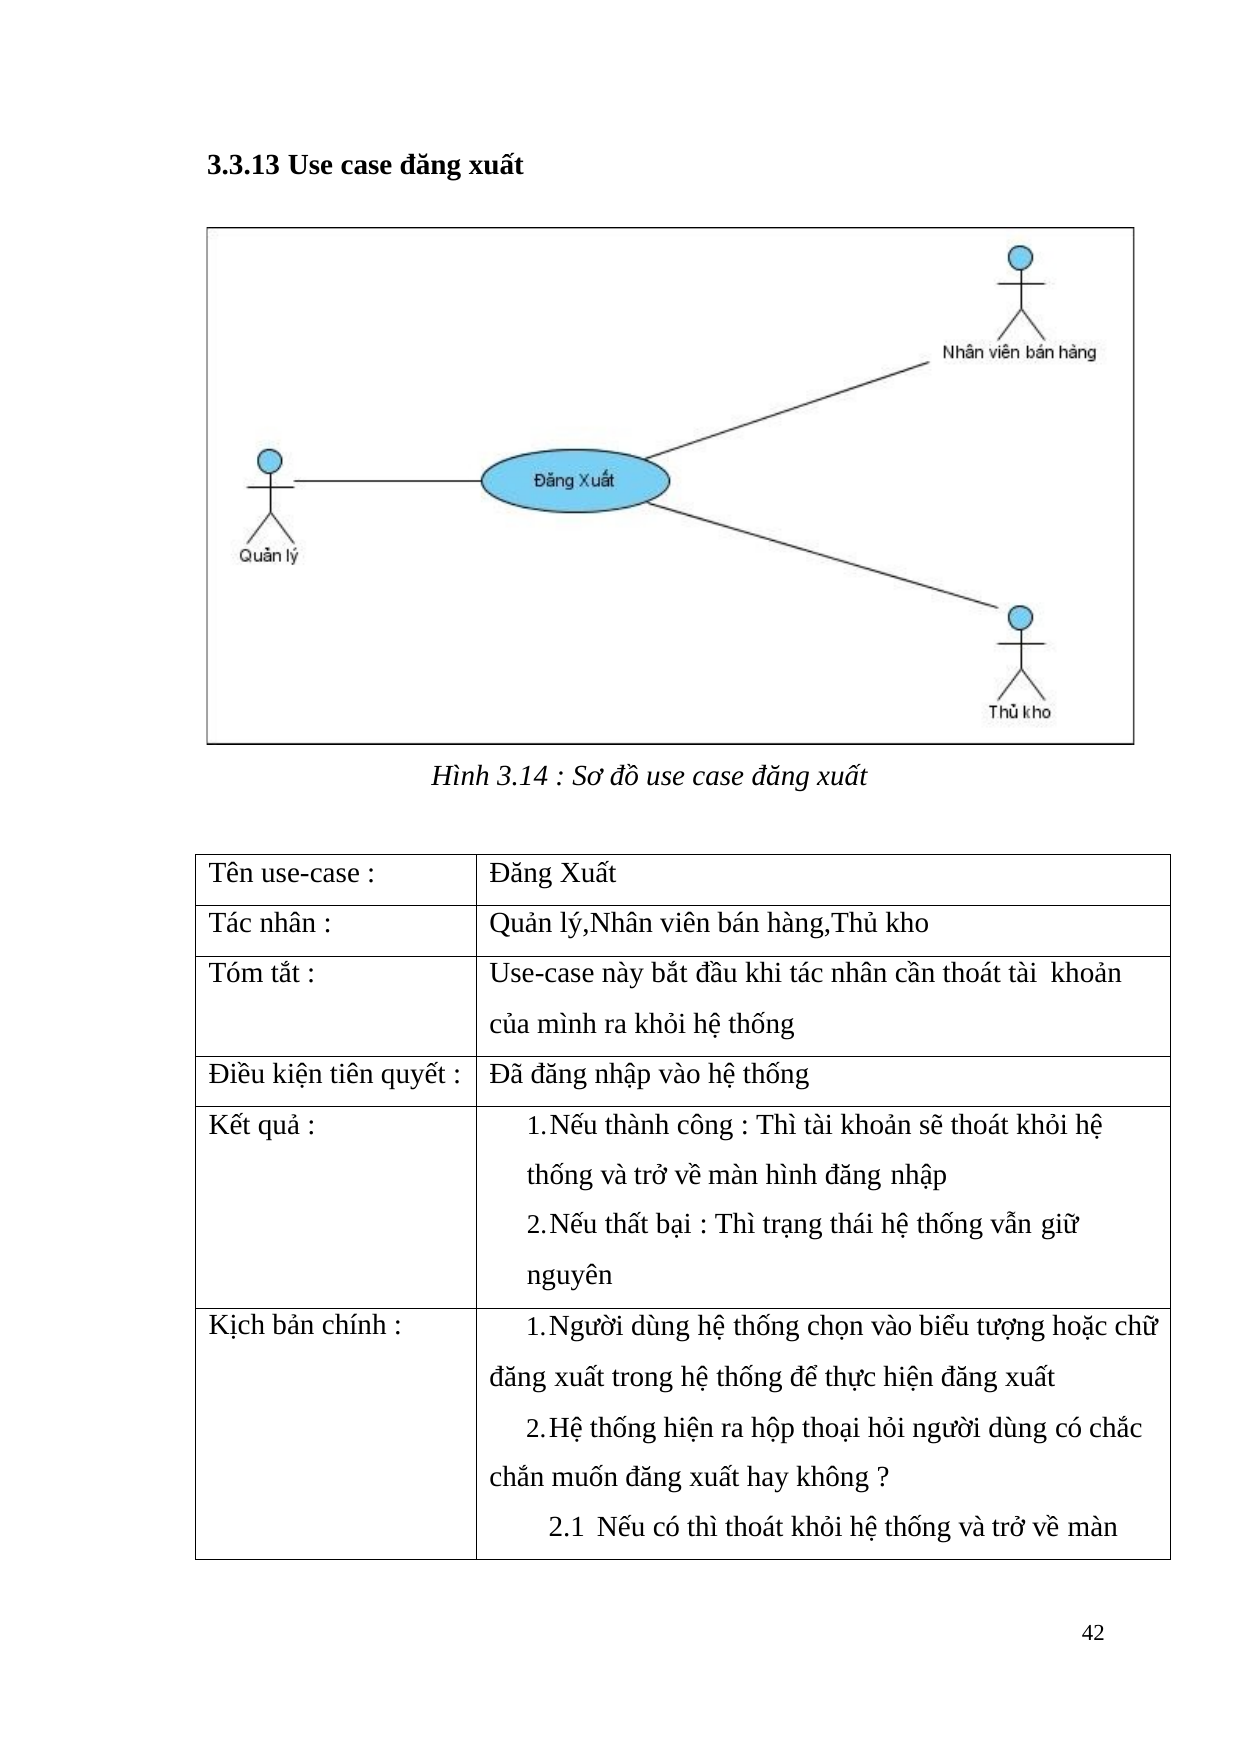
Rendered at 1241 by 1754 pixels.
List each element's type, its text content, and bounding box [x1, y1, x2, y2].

subtitle Use case đăng xuất [207, 147, 1240, 181]
table_cell Kịch bản chính : [196, 1309, 476, 1559]
table_header Tên use-case : [196, 855, 476, 905]
table_cell Tóm tắt : [196, 957, 476, 1056]
table_cell Nếu thành công : Thì tài khoản sẽ thoát khỏi hệ thống và trở về màn hình đăng nhập Nếu thất bại : Thì trạng thái hệ thống vẫn giữ nguyên [477, 1107, 1170, 1307]
table_cell Use-case này bắt đầu khi tác nhân cần thoát tài khoản của mình ra khỏi hệ thống [477, 957, 1170, 1056]
table_cell Người dùng hệ thống chọn vào biểu tượng hoặc chữ đăng xuất trong hệ thống để thực hiện đăng xuất Hệ thống hiện ra hộp thoại hỏi người dùng có chắc chắn muốn đăng xuất hay không ? Nếu có thì thoát khỏi hệ thống và trở về màn [477, 1309, 1170, 1559]
picture [206, 227, 1135, 745]
table_cell Tác nhân : [196, 906, 476, 956]
text Hình 3.14 : Sơ đồ use case đăng xuất [313, 745, 988, 791]
table_header Đăng Xuất [477, 855, 1170, 905]
table_cell Quản lý,Nhân viên bán hàng,Thủ kho [477, 906, 1170, 956]
table_cell Điều kiện tiên quyết : [196, 1057, 476, 1106]
table_cell Kết quả : [196, 1107, 476, 1307]
table_cell Đã đăng nhập vào hệ thống [477, 1057, 1170, 1106]
